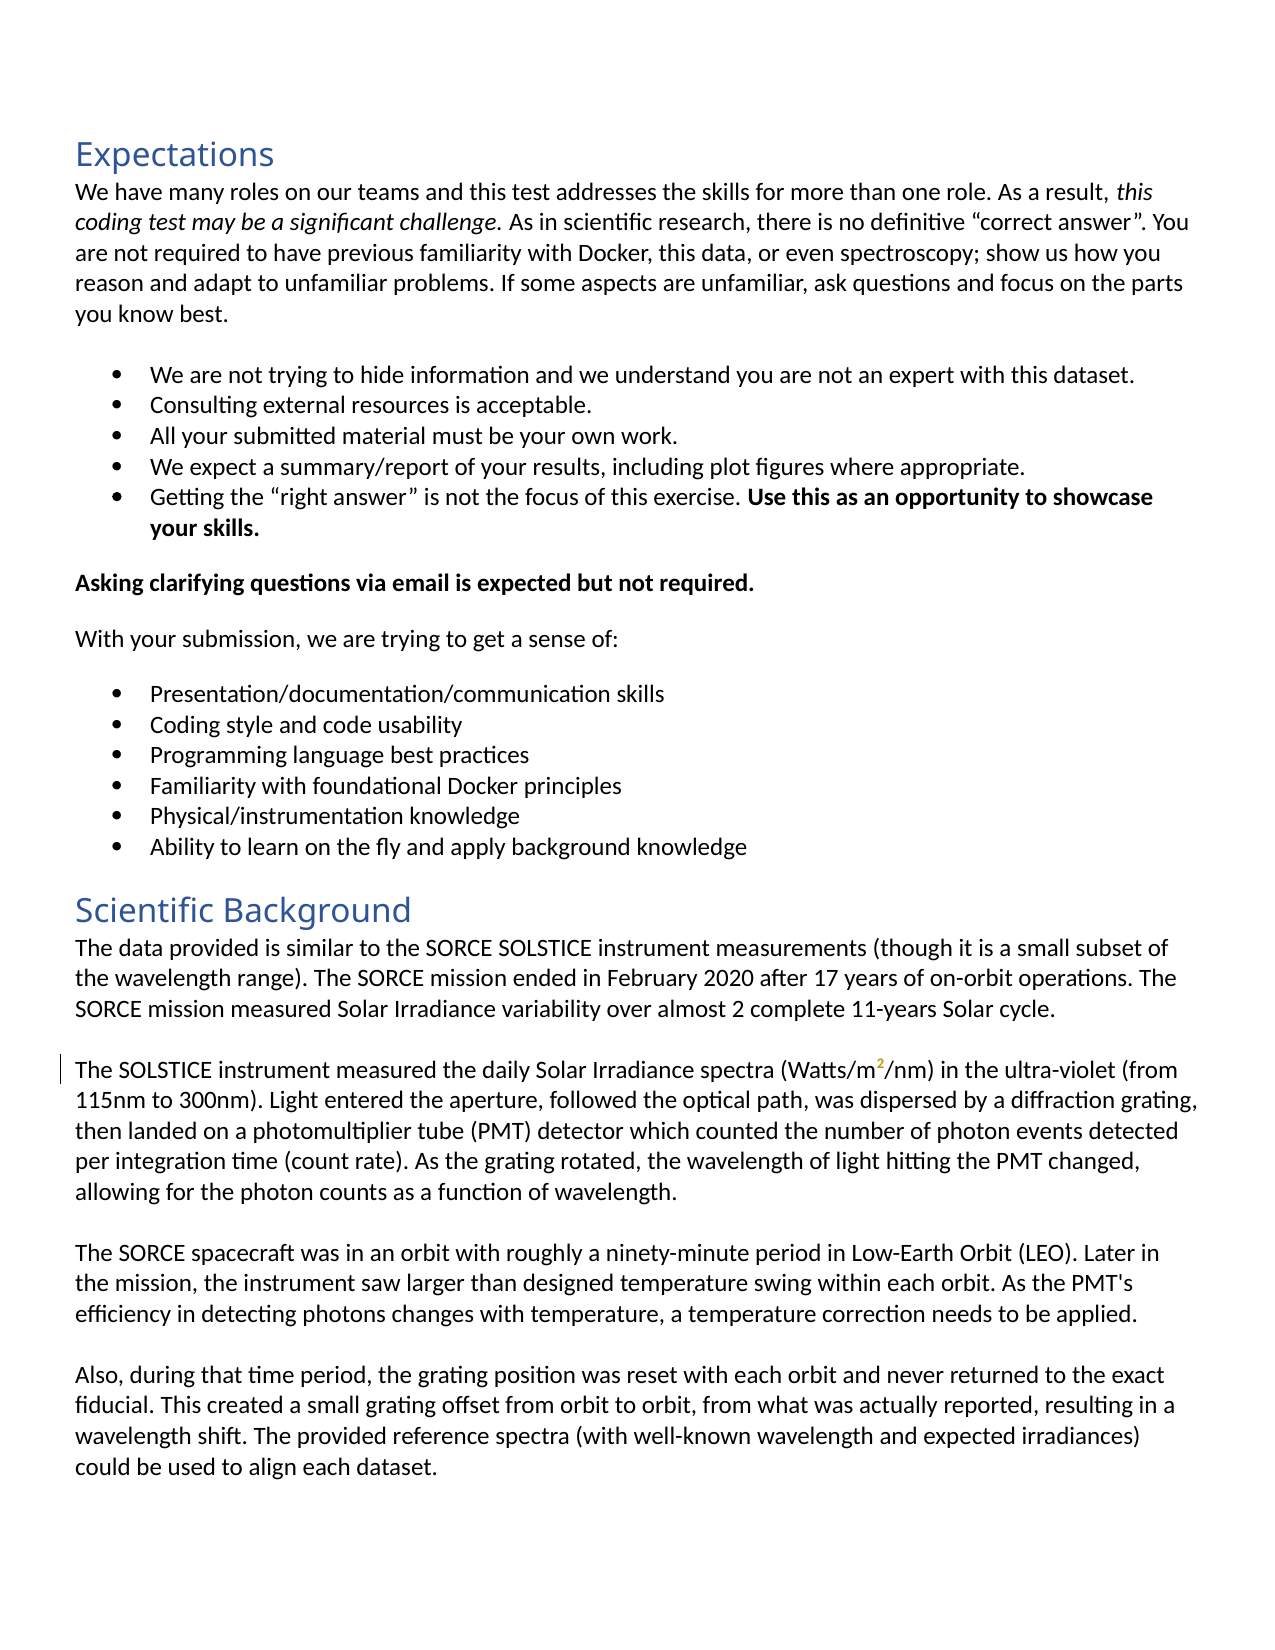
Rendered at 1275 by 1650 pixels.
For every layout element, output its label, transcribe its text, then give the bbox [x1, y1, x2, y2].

list All your submitted material must be your own work. [112, 420, 1200, 451]
text The SOLSTICE instrument measured the daily Solar Irradiance spectra (Watts/m2/nm) in the ultra-violet (from 115nm to 300nm). Light entered the aperture, followed the optical path, was dispersed by a diffraction grating, then landed on a photomultiplier tube (PMT) detector which counted the number of photon events detected per integration time (count rate). As the grating rotated, the wavelength of light hitting the PMT changed, allowing for the photon counts as a function of wavelength. [75, 1054, 1200, 1206]
text The SORCE spacecraft was in an orbit with roughly a ninety-minute period in Low-Earth Orbit (LEO). Later in the mission, the instrument saw larger than designed temperature swing within each orbit. As the PMT's efficiency in detecting photons changes with temperature, a temperature correction needs to be applied. [75, 1237, 1200, 1328]
list Consulting external resources is acceptable. [112, 389, 1200, 420]
subtitle Scientific Background [75, 886, 1200, 932]
text The data provided is similar to the SORCE SOLSTICE instrument measurements (though it is a small subset of the wavelength range). The SORCE mission ended in February 2020 after 17 years of on-orbit operations. The SORCE mission measured Solar Irradiance variability over almost 2 complete 11-years Solar cycle. [75, 932, 1200, 1023]
list Coding style and code usability [112, 709, 1200, 739]
text We have many roles on our teams and this test addresses the skills for more than one role. As a result, this coding test may be a significant challenge. As in scientific research, there is no definitive “correct answer”. You are not required to have previous familiarity with Docker, this data, or even spectroscopy; show us how you reason and adapt to unfamiliar problems. If some aspects are unfamiliar, ask questions and focus on the parts you know best. [75, 176, 1200, 328]
list Familiarity with foundational Docker principles [112, 770, 1200, 800]
list Ability to learn on the fly and apply background knowledge [112, 831, 1200, 861]
list We expect a summary/report of your results, including plot figures where appropriate. [112, 451, 1200, 481]
text With your submission, we are trying to get a sense of: [75, 623, 1200, 653]
text Asking clarifying questions via email is expected but not required. [75, 567, 1200, 598]
list Physical/instrumentation knowledge [112, 800, 1200, 831]
list We are not trying to hide information and we understand you are not an expert with this dataset. [112, 359, 1200, 389]
list Programming language best practices [112, 739, 1200, 770]
list Presentation/documentation/communication skills [112, 678, 1200, 709]
subtitle Expectations [75, 131, 1200, 176]
list Getting the “right answer” is not the focus of this exercise. Use this as an opportunity to showcase your skills. [112, 481, 1200, 542]
text Also, during that time period, the grating position was reset with each orbit and never returned to the exact fiducial. This created a small grating offset from orbit to orbit, from what was actually reported, resulting in a wavelength shift. The provided reference spectra (with well-known wavelength and expected irradiances) could be used to align each dataset. [75, 1359, 1200, 1481]
